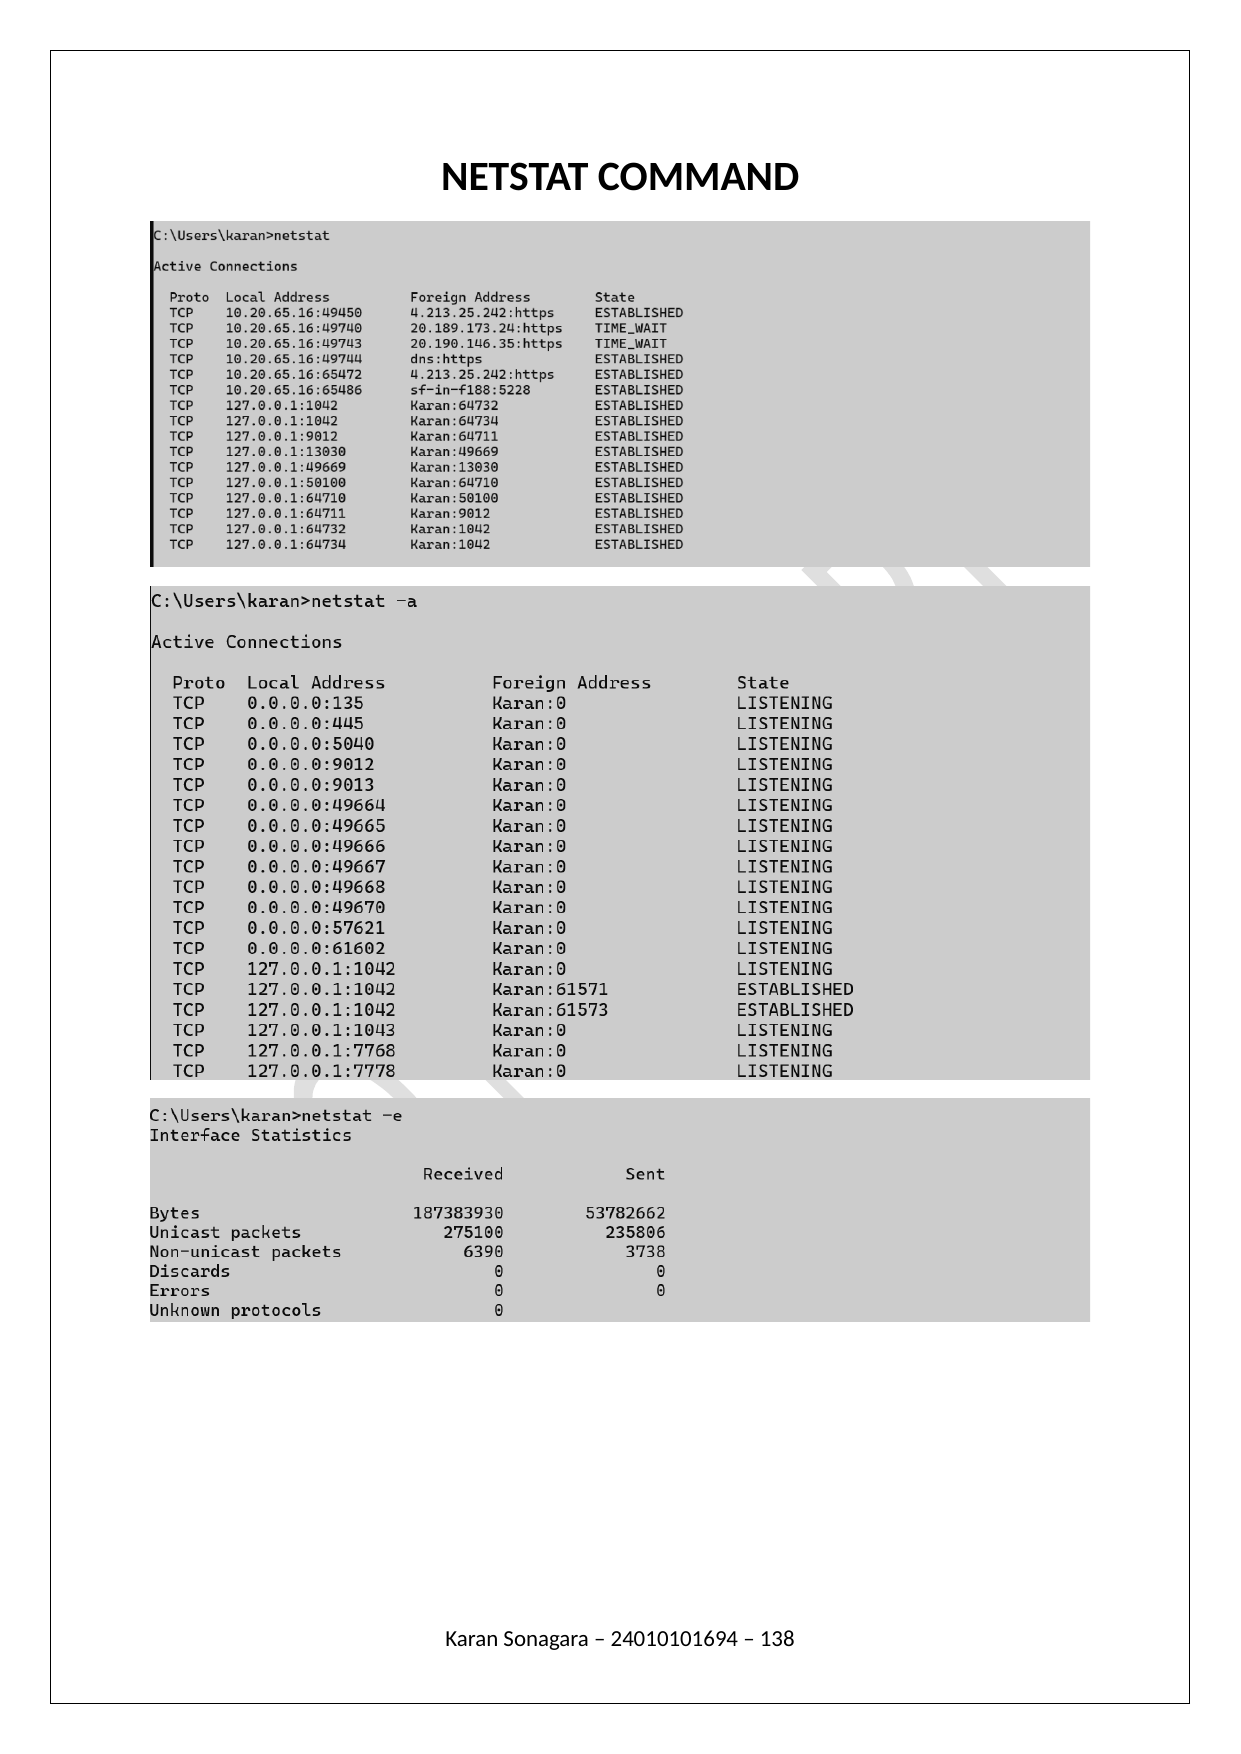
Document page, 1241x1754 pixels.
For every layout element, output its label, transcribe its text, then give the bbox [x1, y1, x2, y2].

picture [150, 1098, 1091, 1322]
picture [150, 586, 1091, 1080]
text NETSTAT COMMAND [150, 150, 1090, 201]
picture [150, 221, 1091, 567]
